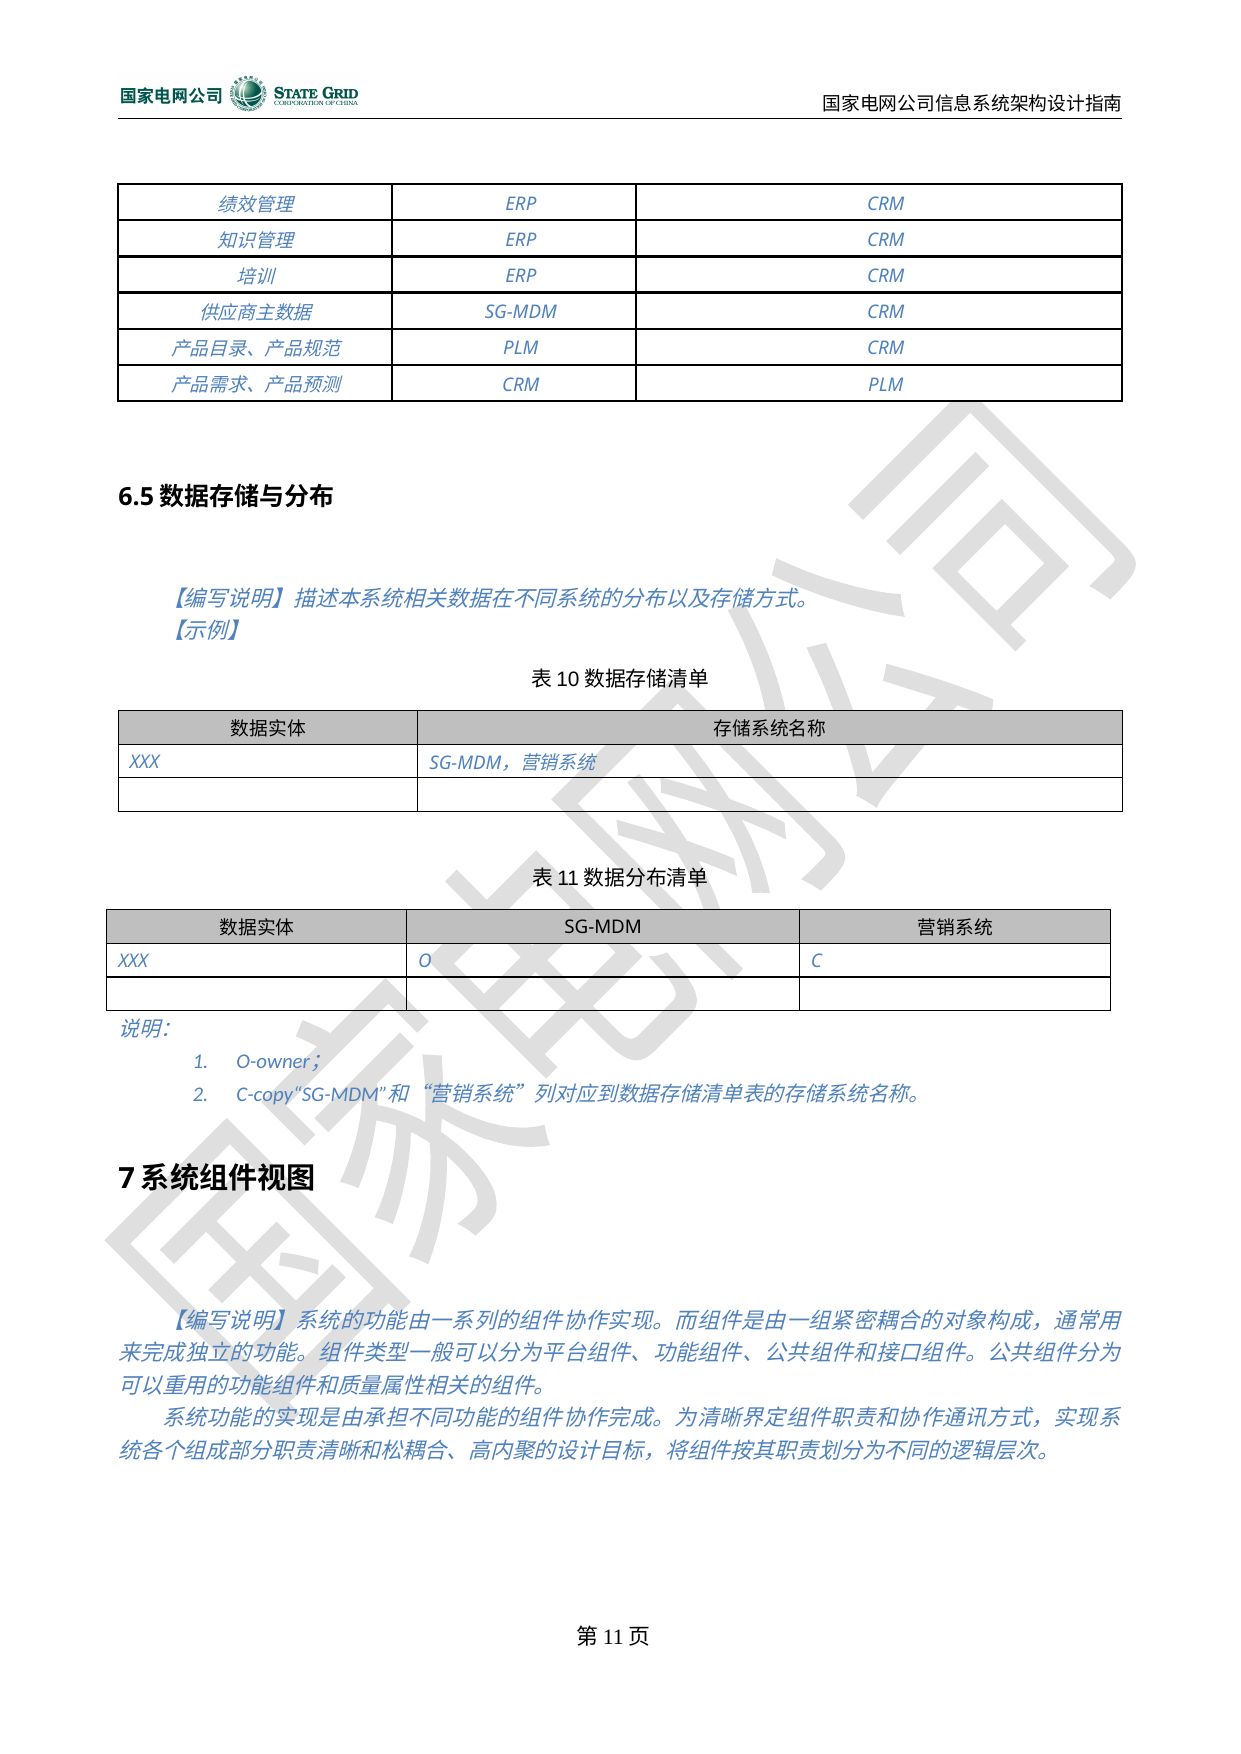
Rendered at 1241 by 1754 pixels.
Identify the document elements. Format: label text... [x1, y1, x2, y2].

table_cell PLM [637, 366, 1121, 400]
table_cell 产品目录、产品规范 [119, 330, 391, 364]
table_cell ERP [393, 221, 635, 255]
table_cell 供应商主数据 [119, 294, 391, 328]
table_cell C [800, 944, 1110, 976]
table_cell CRM [393, 366, 635, 400]
text 表 数据存储清单 [118, 661, 1122, 693]
table_cell [407, 978, 799, 1010]
table_header SG-MDM [407, 910, 799, 943]
text 系统功能的实现是由承担不同功能的组件协作完成。为清晰界定组件职责和协作通讯方式，实现系统各个组成部分职责清晰和松耦合、高内聚的设计目标，将组件按其职责划分为不同的逻辑层次。 [118, 1400, 1122, 1465]
table_cell [119, 778, 417, 811]
table_cell ERP [393, 258, 635, 291]
subtitle 6.5数据存储与分布 [118, 462, 1122, 527]
table_cell CRM [637, 258, 1121, 291]
table_header 存储系统名称 [418, 711, 1122, 744]
table_cell SG-MDM [393, 294, 635, 328]
list O-owner； [192, 1043, 1122, 1076]
text 【编写说明】系统的功能由一系列的组件协作实现。而组件是由一组紧密耦合的对象构成，通常用来完成独立的功能。组件类型一般可以分为平台组件、功能组件、公共组件和接口组件。公共组件分为可以重用的功能组件和质量属性相关的组件。 [118, 1302, 1122, 1400]
table_cell 培训 [119, 258, 391, 291]
picture [116, 72, 362, 115]
table_cell CRM [637, 221, 1121, 255]
table_cell SG-MDM，营销系统 [418, 745, 1122, 777]
table_header 数据实体 [119, 711, 417, 744]
table_cell PLM [393, 330, 635, 364]
text 表 数据分布清单 [118, 860, 1122, 893]
list C-copy“SG-MDM”和“营销系统”列对应到数据存储清单表的存储系统名称。 [192, 1076, 1122, 1108]
table_cell [107, 978, 406, 1010]
table_cell [418, 778, 1122, 811]
table_cell XXX [107, 944, 406, 976]
table_cell XXX [119, 745, 417, 777]
table_cell CRM [637, 330, 1121, 364]
table_cell [800, 978, 1110, 1010]
table_header 数据实体 [107, 910, 406, 943]
table_cell CRM [637, 185, 1121, 219]
text 【编写说明】描述本系统相关数据在不同系统的分布以及存储方式。 [118, 580, 1122, 613]
text 说明： [118, 1011, 1122, 1043]
subtitle 7系统组件视图 [118, 1144, 1122, 1209]
table_cell 产品需求、产品预测 [119, 366, 391, 400]
table_cell CRM [637, 294, 1121, 328]
table_cell 知识管理 [119, 221, 391, 255]
table_cell O [407, 944, 799, 976]
table_header 营销系统 [800, 910, 1110, 943]
table_cell ERP [393, 185, 635, 219]
table_cell 绩效管理 [119, 185, 391, 219]
text 【示例】 [118, 613, 1122, 645]
